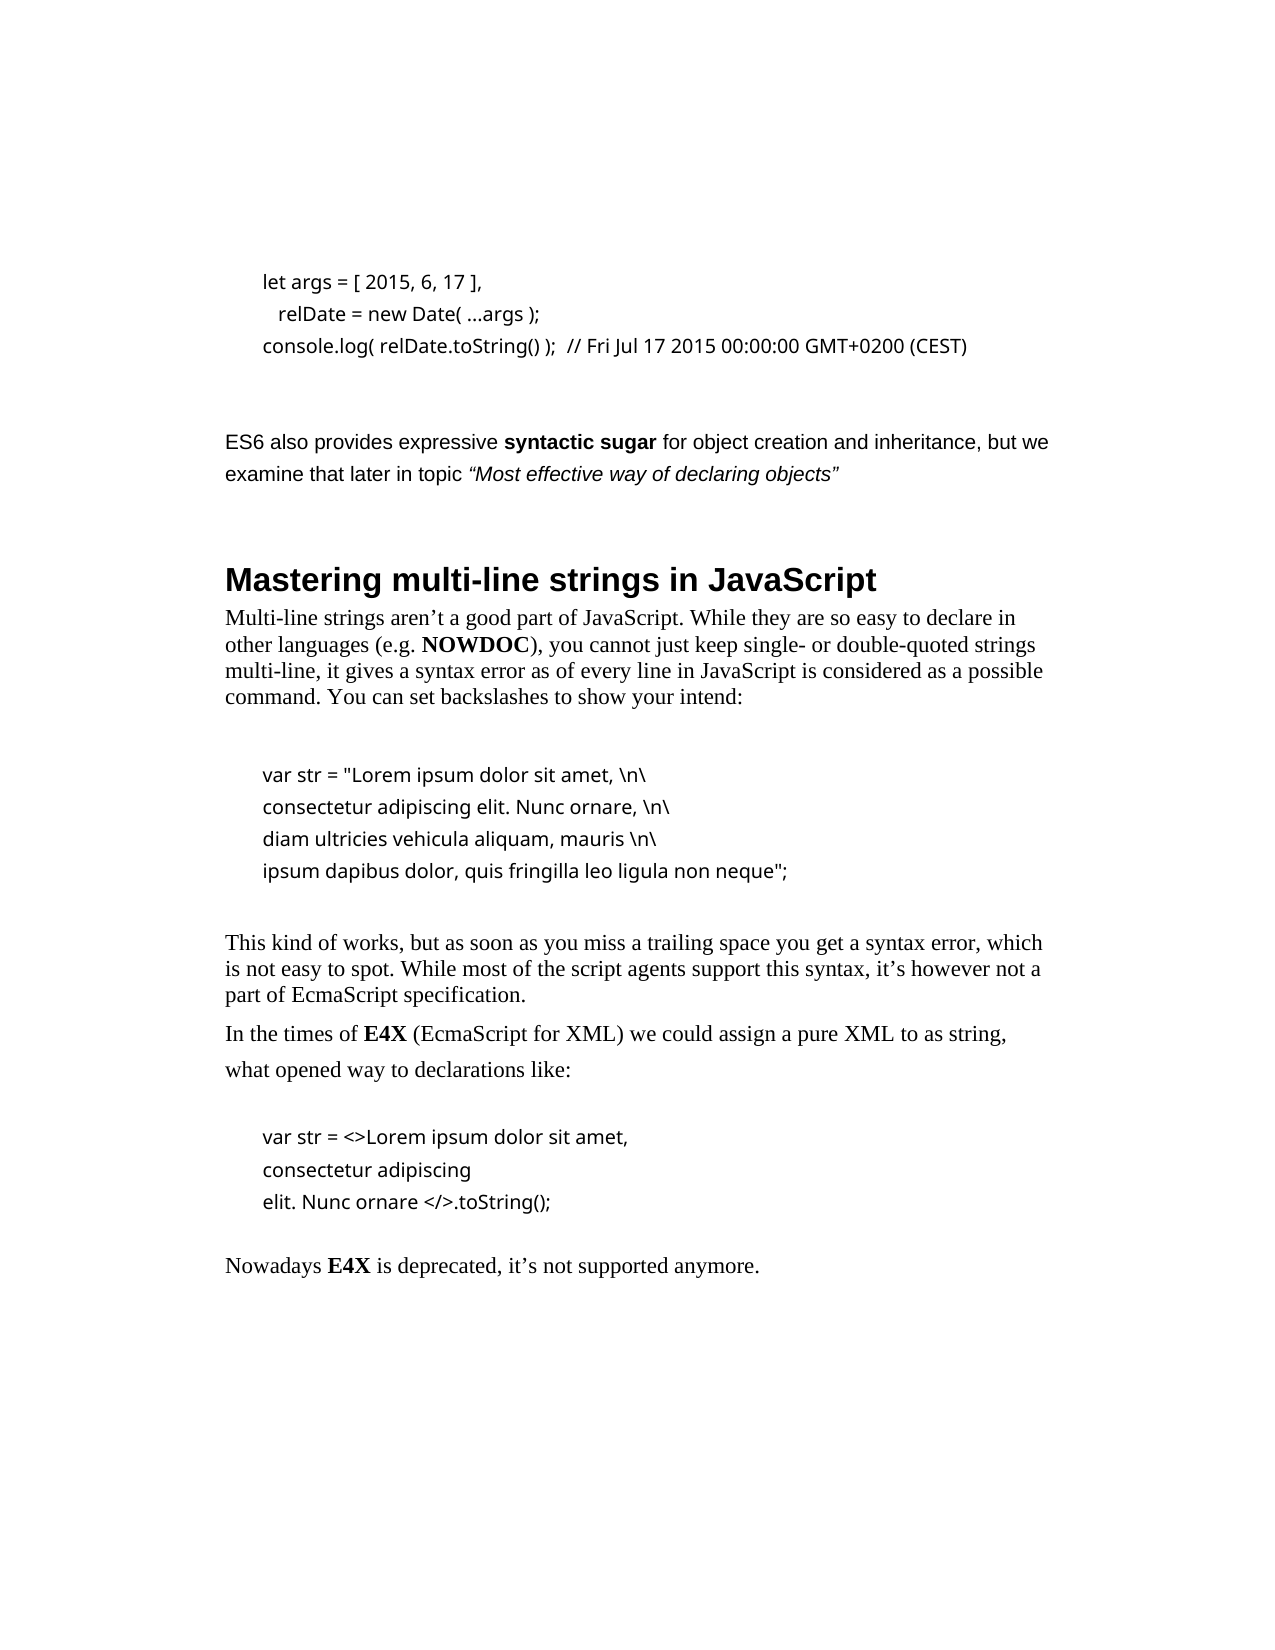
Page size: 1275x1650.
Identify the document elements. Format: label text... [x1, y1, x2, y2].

text Nowadays E4X is deprecated, it’s not supported anymore. [225, 1252, 1050, 1279]
text This kind of works, but as soon as you miss a trailing space you get a syntax error, which is not easy to spot. While most of the script agents support this syntax, it’s however not a part of EcmaScript specification. [225, 929, 1050, 1008]
text In the times of E4X (EcmaScript for XML) we could assign a pure XML to as string, what opened way to declarations like: [225, 1020, 1050, 1082]
text relDate = new Date( ...args ); [262, 301, 1050, 328]
subtitle Mastering multi-line strings in JavaScript [225, 560, 1050, 598]
text diam ultricies vehicula aliquam, mauris \n\ [262, 826, 1050, 852]
text ES6 also provides expressive syntactic sugar for object creation and inheritance, but we examine that later in topic “Most effective way of declaring objects” [225, 429, 1050, 486]
text elit. Nunc ornare </>.toString(); [262, 1188, 1050, 1215]
text consectetur adipiscing elit. Nunc ornare, \n\ [262, 793, 1050, 820]
text console.log( relDate.toString() ); // Fri Jul 17 2015 00:00:00 GMT+0200 (CEST) [262, 333, 1050, 360]
text var str = <>Lorem ipsum dolor sit amet, [262, 1124, 1050, 1151]
text Multi-line strings aren’t a good part of JavaScript. While they are so easy to declare in other languages (e.g. NOWDOC), you cannot just keep single- or double-quoted strings multi-line, it gives a syntax error as of every line in JavaScript is considered as a possible command. You can set backslashes to show your intend: [225, 604, 1050, 710]
text ipsum dapibus dolor, quis fringilla leo ligula non neque"; [262, 858, 1050, 885]
text var str = "Lorem ipsum dolor sit amet, \n\ [262, 761, 1050, 788]
text let args = [ 2015, 6, 17 ], [262, 268, 1050, 295]
text consectetur adipiscing [262, 1156, 1050, 1183]
